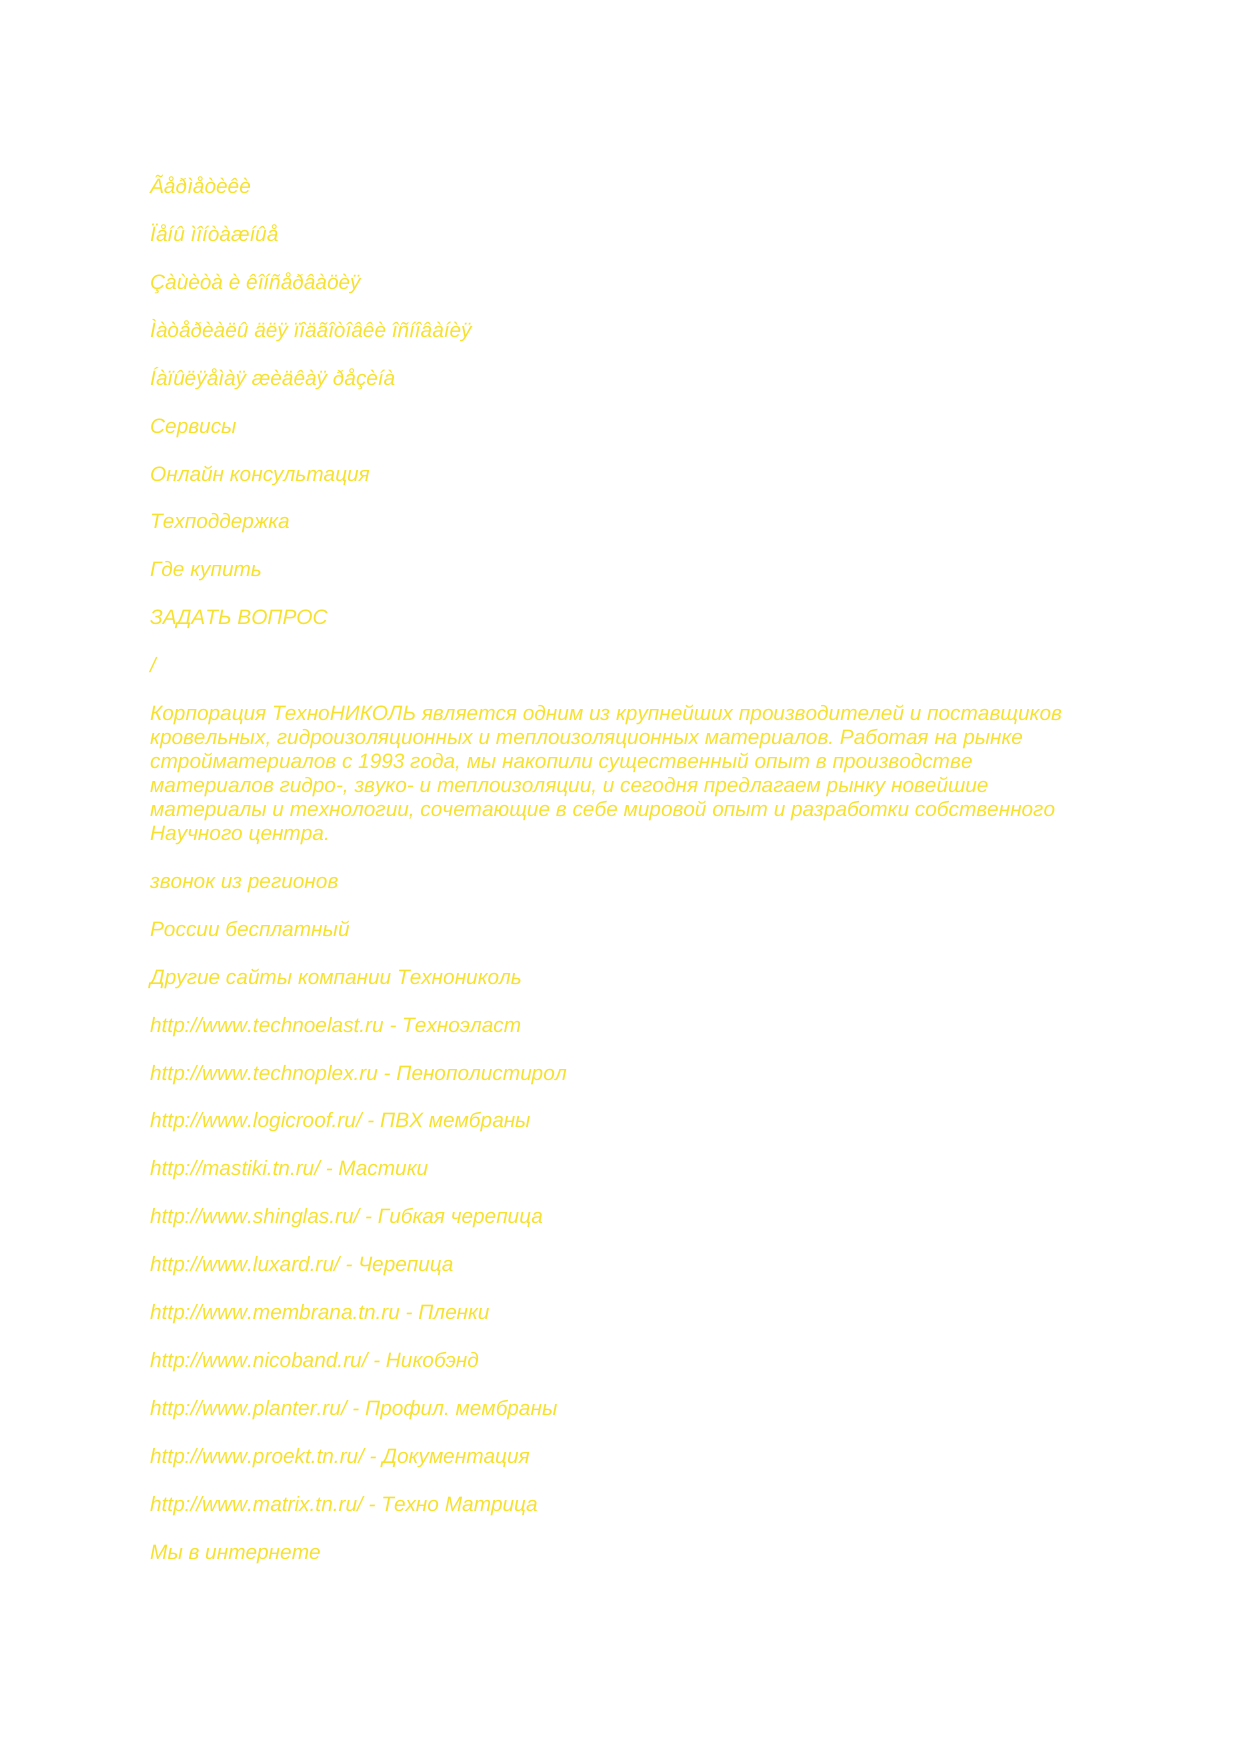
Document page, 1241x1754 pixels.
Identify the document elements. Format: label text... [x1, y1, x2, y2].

text http://www.logicroof.ru/ - ПВХ мембраны [150, 1108, 1090, 1132]
text Корпорация ТехноНИКОЛЬ является одним из крупнейших производителей и поставщиков кровельных, гидроизоляционных и теплоизоляционных материалов. Работая на рынке стройматериалов с 1993 года, мы накопили существенный опыт в производстве материалов гидро-, звуко- и теплоизоляции, и сегодня предлагаем рынку новейшие материалы и технологии, сочетающие в себе мировой опыт и разработки собственного Научного центра. [150, 701, 1090, 845]
text http://www.nicoband.ru/ - Никобэнд [150, 1348, 1090, 1372]
text Другие сайты компании Технониколь [150, 964, 1090, 988]
text http://www.planter.ru/ - Профил. мембраны [150, 1396, 1090, 1420]
text http://mastiki.tn.ru/ - Мастики [150, 1156, 1090, 1180]
text Где купить [150, 557, 1090, 581]
text Сервисы [150, 413, 1090, 437]
text Ãåðìåòèêè [150, 174, 1090, 198]
text ЗАДАТЬ ВОПРОС [150, 605, 1090, 629]
text Ìàòåðèàëû äëÿ ïîäãîòîâêè îñíîâàíèÿ [150, 318, 1090, 342]
text http://www.proekt.tn.ru/ - Документация [150, 1444, 1090, 1468]
text http://www.shinglas.ru/ - Гибкая черепица [150, 1204, 1090, 1228]
text http://www.matrix.tn.ru/ - Техно Матрица [150, 1492, 1090, 1516]
text Техподдержка [150, 509, 1090, 533]
text России бесплатный [150, 917, 1090, 941]
text Ïåíû ìîíòàæíûå [150, 222, 1090, 246]
text Мы в интернете [150, 1539, 1090, 1563]
text http://www.technoplex.ru - Пенополистирол [150, 1060, 1090, 1084]
text Íàïûëÿåìàÿ æèäêàÿ ðåçèíà [150, 366, 1090, 389]
text http://www.technoelast.ru - Техноэласт [150, 1012, 1090, 1036]
text звонок из регионов [150, 869, 1090, 893]
text / [150, 653, 1090, 677]
text http://www.luxard.ru/ - Черепица [150, 1252, 1090, 1276]
text Онлайн консультация [150, 461, 1090, 485]
text Çàùèòà è êîíñåðâàöèÿ [150, 270, 1090, 294]
text http://www.membrana.tn.ru - Пленки [150, 1300, 1090, 1324]
